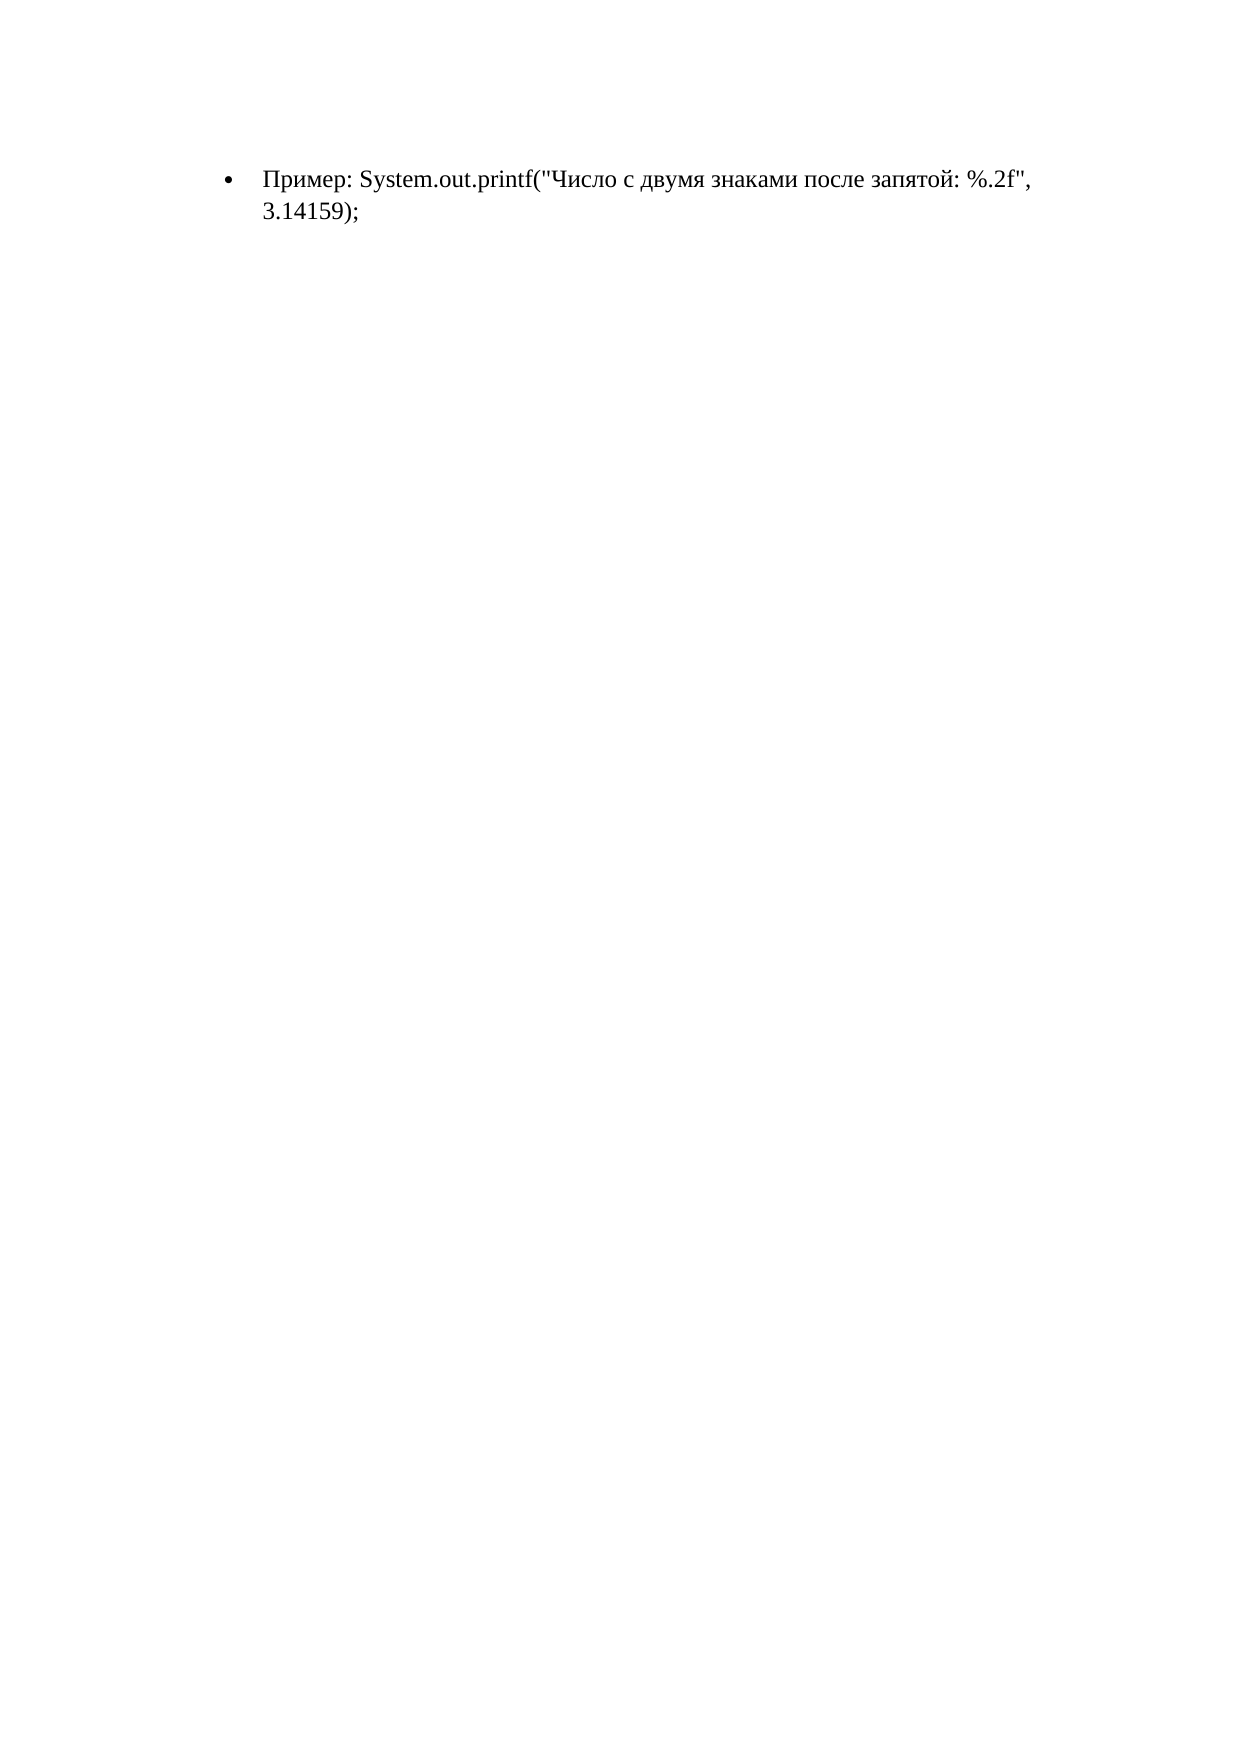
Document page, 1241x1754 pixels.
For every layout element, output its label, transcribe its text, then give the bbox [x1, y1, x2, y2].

list Пример: System.out.printf("Число с двумя знаками после запятой: %.2f", 3.14159); [225, 162, 1053, 227]
